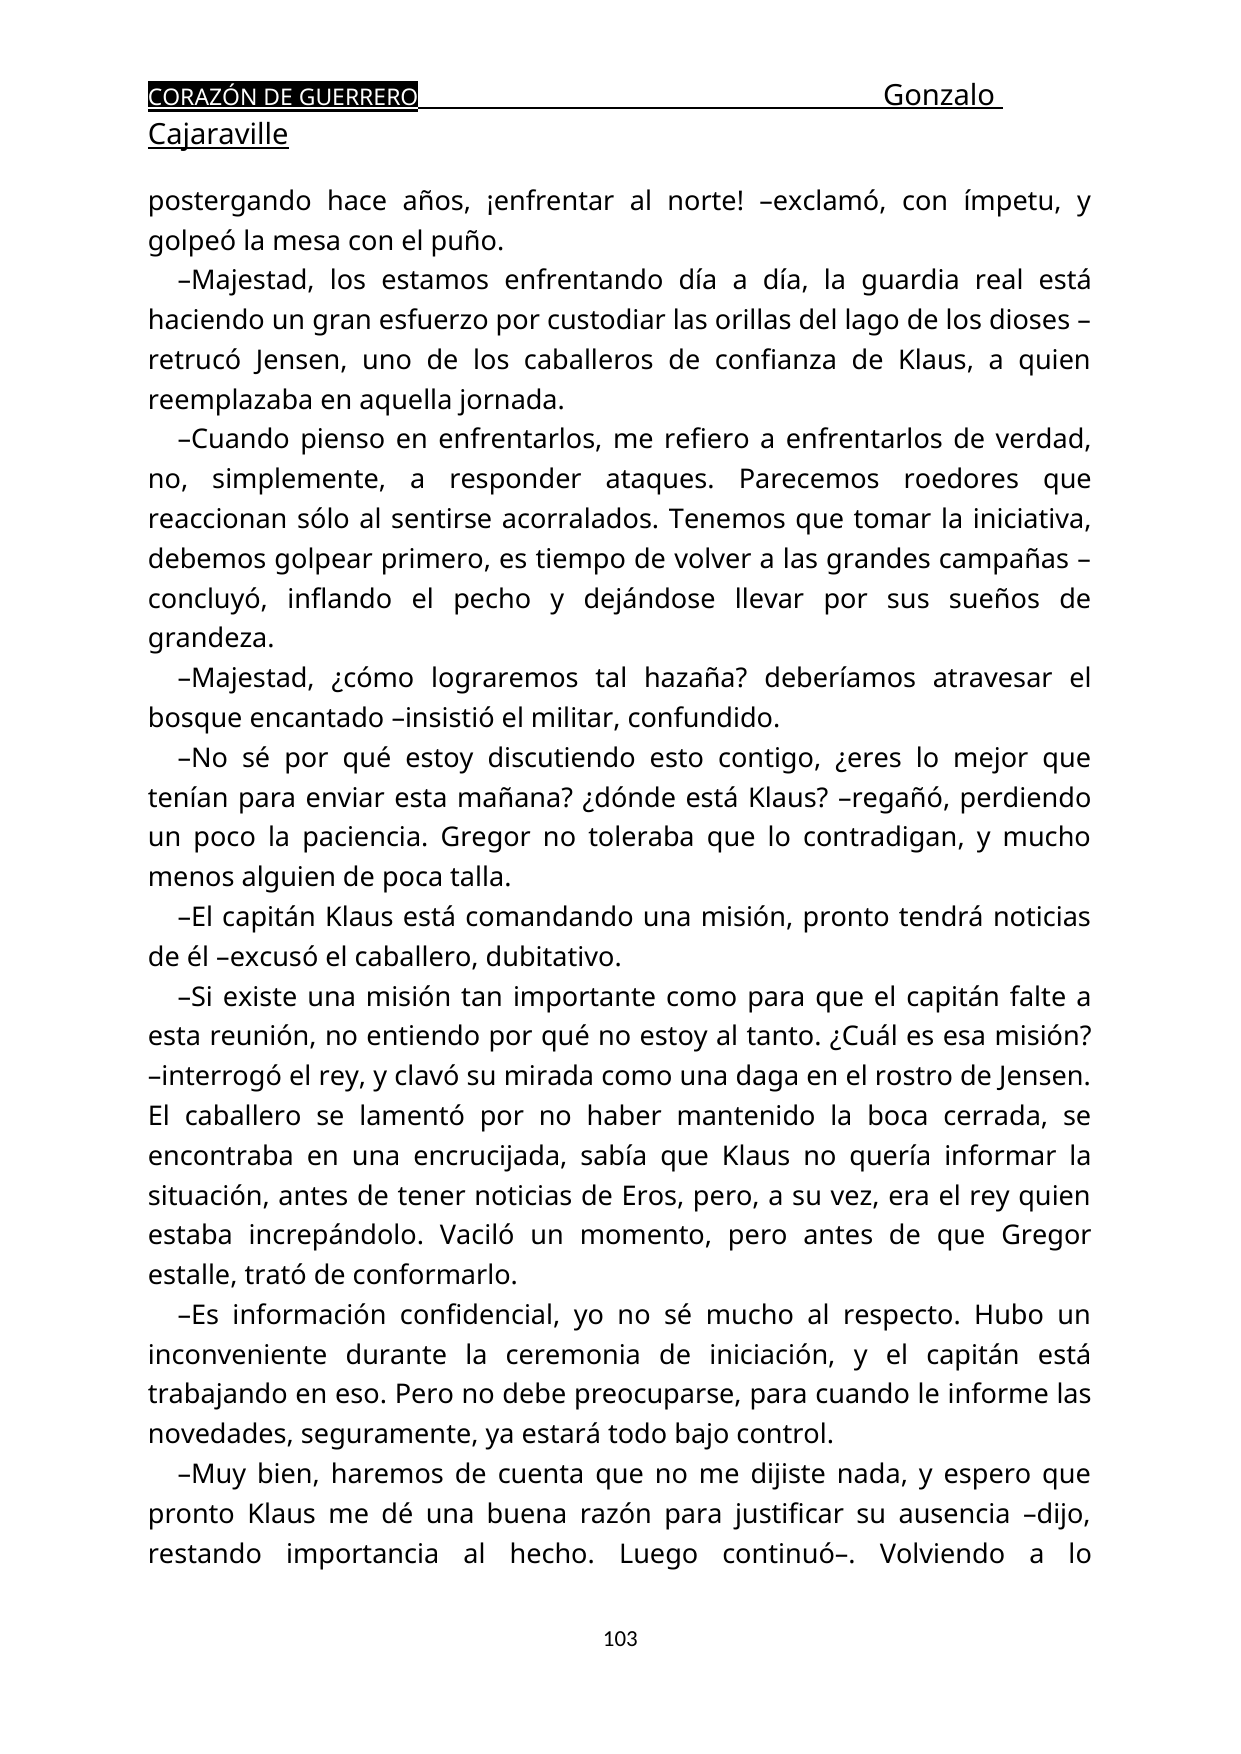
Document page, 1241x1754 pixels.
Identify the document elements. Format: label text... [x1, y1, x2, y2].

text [148, 1454, 1092, 1571]
text –Es información confidencial, yo no sé mucho al respecto. Hubo un inconveniente durante la ceremonia de iniciación, y el capitán está trabajando en eso. Pero no debe preocuparse, para cuando le informe las novedades, seguramente, ya estará todo bajo control. [148, 1295, 1092, 1452]
text –No sé por qué estoy discutiendo esto contigo, ¿eres lo mejor que tenían para enviar esta mañana? ¿dónde está Klaus? –regañó, perdiendo un poco la paciencia. Gregor no toleraba que lo contradigan, y mucho menos alguien de poca talla. [148, 738, 1092, 894]
text –El capitán Klaus está comandando una misión, pronto tendrá noticias de él –excusó el caballero, dubitativo. [148, 897, 1092, 974]
text –Majestad, ¿cómo lograremos tal hazaña? deberíamos atravesar el bosque encantado –insistió el militar, confundido. [148, 659, 1092, 735]
text –Cuando pienso en enfrentarlos, me refiero a enfrentarlos de verdad, no, simplemente, a responder ataques. Parecemos roedores que reaccionan sólo al sentirse acorralados. Tenemos que tomar la iniciativa, debemos golpear primero, es tiempo de volver a las grandes campañas –concluyó, inflando el pecho y dejándose llevar por sus sueños de grandeza. [148, 420, 1092, 656]
text –Majestad, los estamos enfrentando día a día, la guardia real está haciendo un gran esfuerzo por custodiar las orillas del lago de los dioses –retrucó Jensen, uno de los caballeros de confianza de Klaus, a quien reemplazaba en aquella jornada. [148, 261, 1092, 417]
text –Si existe una misión tan importante como para que el capitán falte a esta reunión, no entiendo por qué no estoy al tanto. ¿Cuál es esa misión? –interrogó el rey, y clavó su mirada como una daga en el rostro de Jensen. El caballero se lamentó por no haber mantenido la boca cerrada, se encontraba en una encrucijada, sabía que Klaus no quería informar la situación, antes de tener noticias de Eros, pero, a su vez, era el rey quien estaba increpándolo. Vaciló un momento, pero antes de que Gregor estalle, trató de conformarlo. [148, 977, 1092, 1292]
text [148, 181, 1092, 258]
